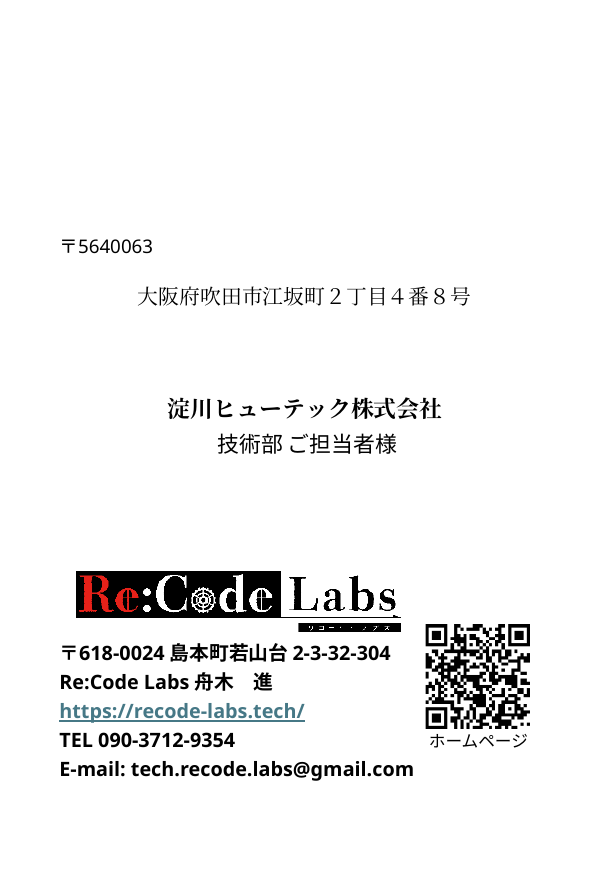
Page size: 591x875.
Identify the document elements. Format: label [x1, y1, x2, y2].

picture [70, 513, 407, 677]
picture [425, 624, 530, 729]
